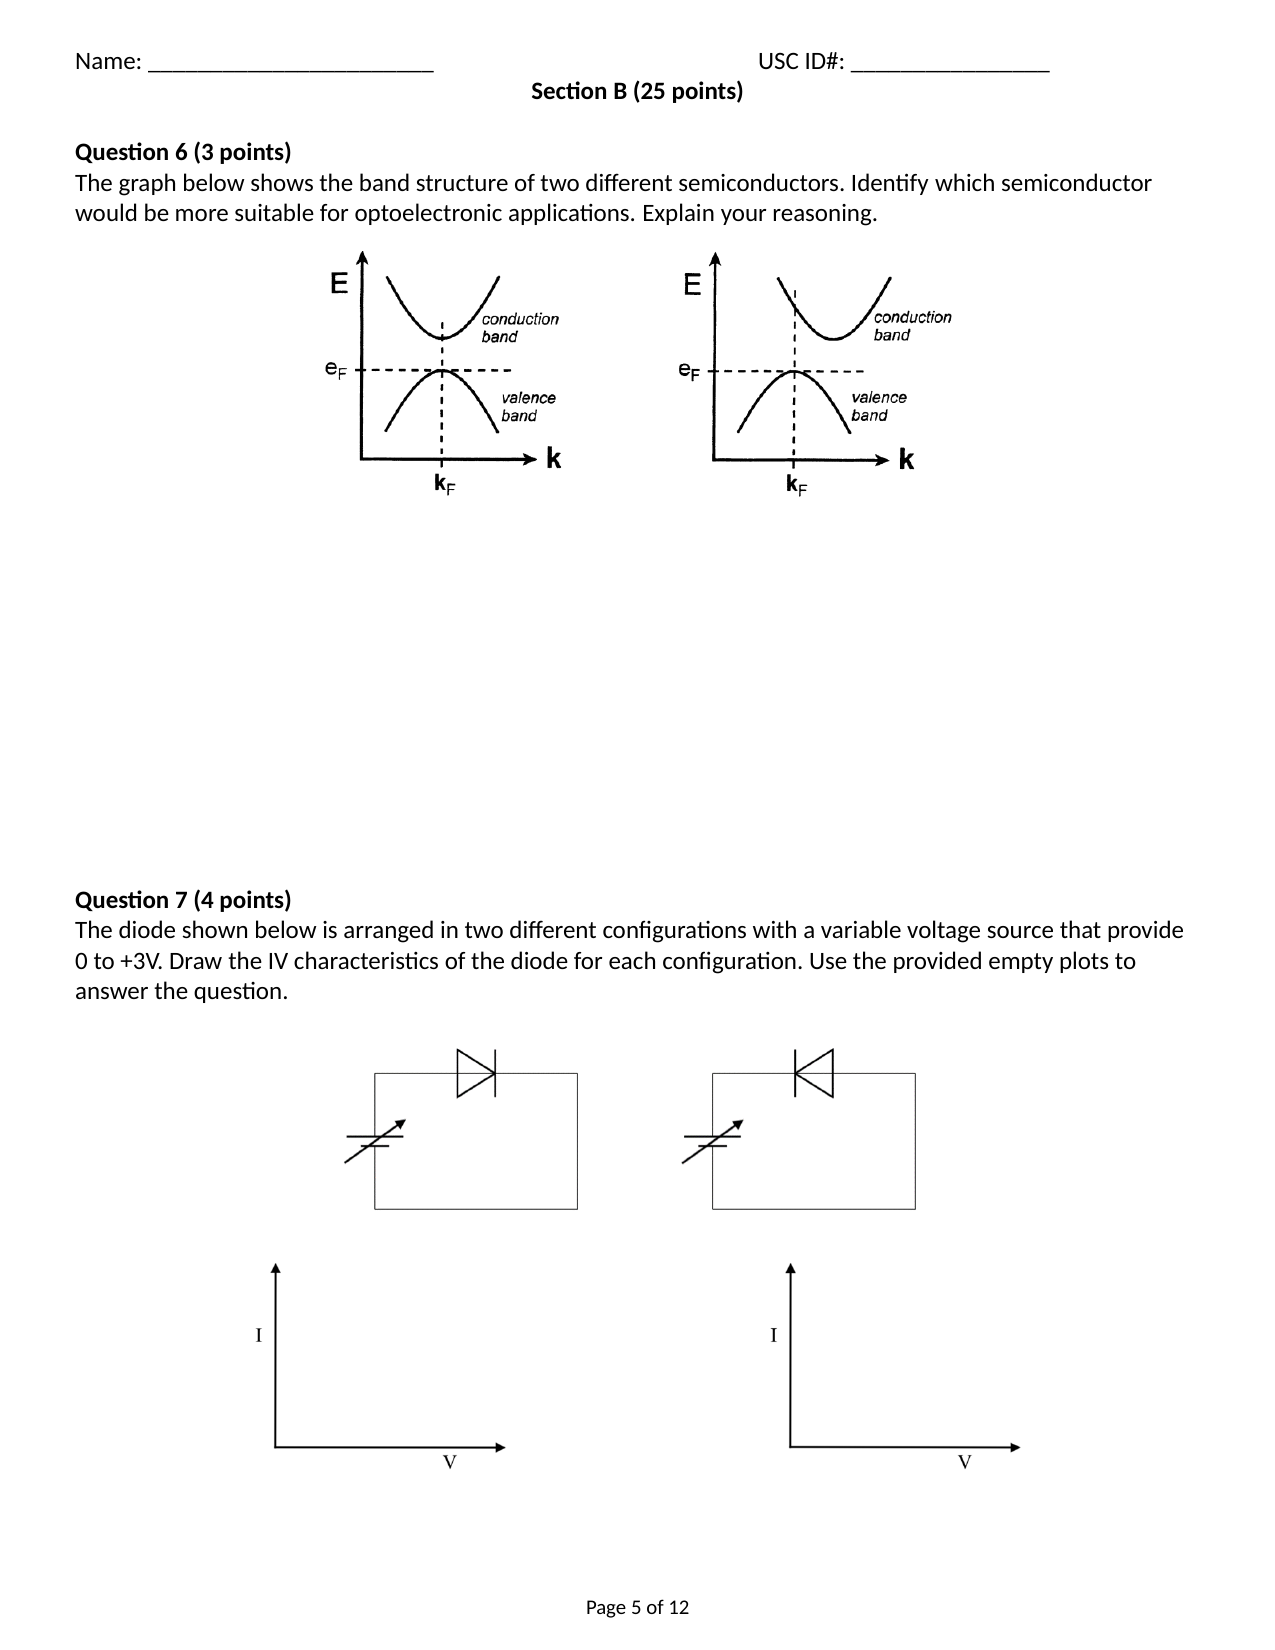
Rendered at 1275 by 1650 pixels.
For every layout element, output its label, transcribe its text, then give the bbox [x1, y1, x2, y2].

text The graph below shows the band structure of two different semiconductors. Identify which semiconductor would be more suitable for optoelectronic applications. Explain your reasoning. [75, 167, 1200, 228]
text Question 7 (4 points) [75, 884, 1200, 914]
picture [759, 1252, 1031, 1477]
picture [311, 228, 964, 518]
text Section B (25 points) [75, 76, 1200, 106]
picture [244, 1252, 516, 1477]
picture [338, 1036, 937, 1223]
text The diode shown below is arranged in two different configurations with a variable voltage source that provide 0 to +3V. Draw the IV characteristics of the diode for each configuration. Use the provided empty plots to answer the question. [75, 914, 1200, 1006]
text Question 6 (3 points) [75, 137, 1200, 167]
